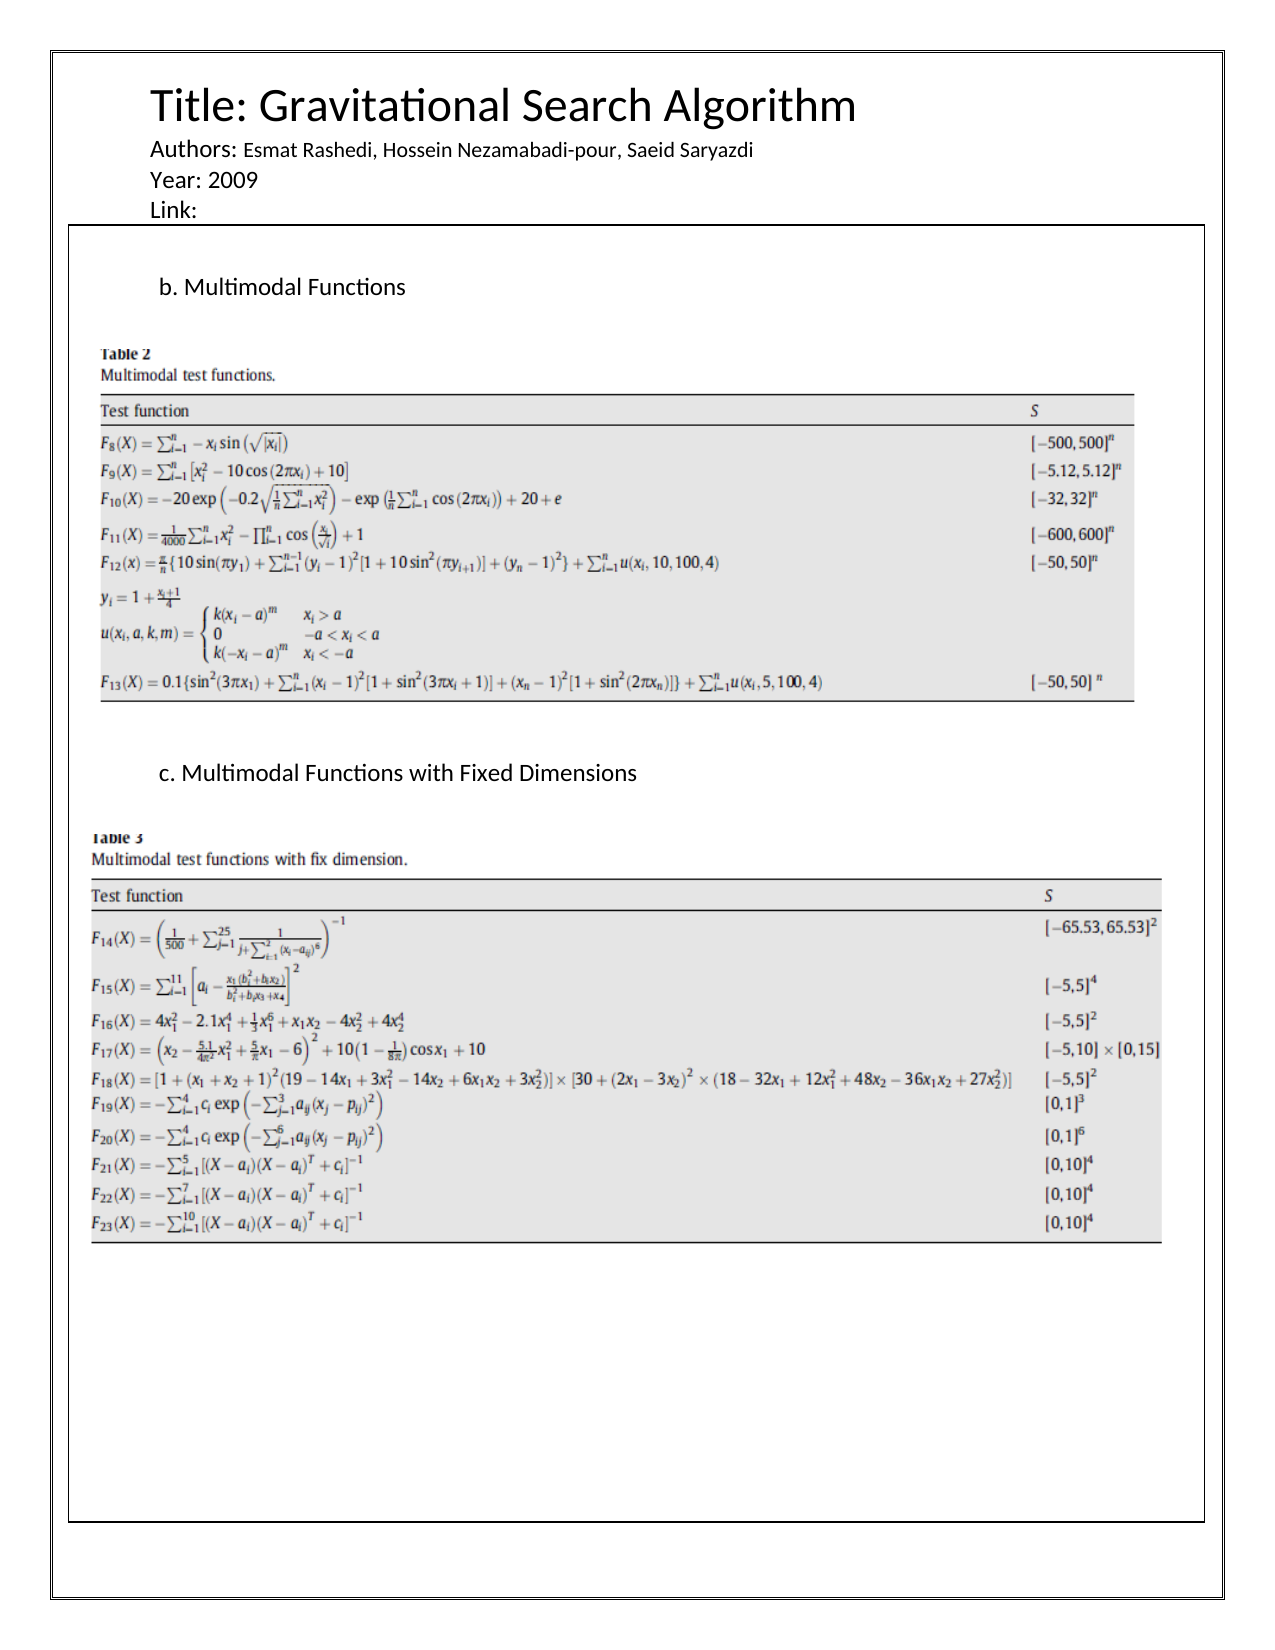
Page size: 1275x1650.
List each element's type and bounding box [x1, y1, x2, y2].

picture [83, 349, 1157, 710]
picture [83, 834, 1189, 1257]
